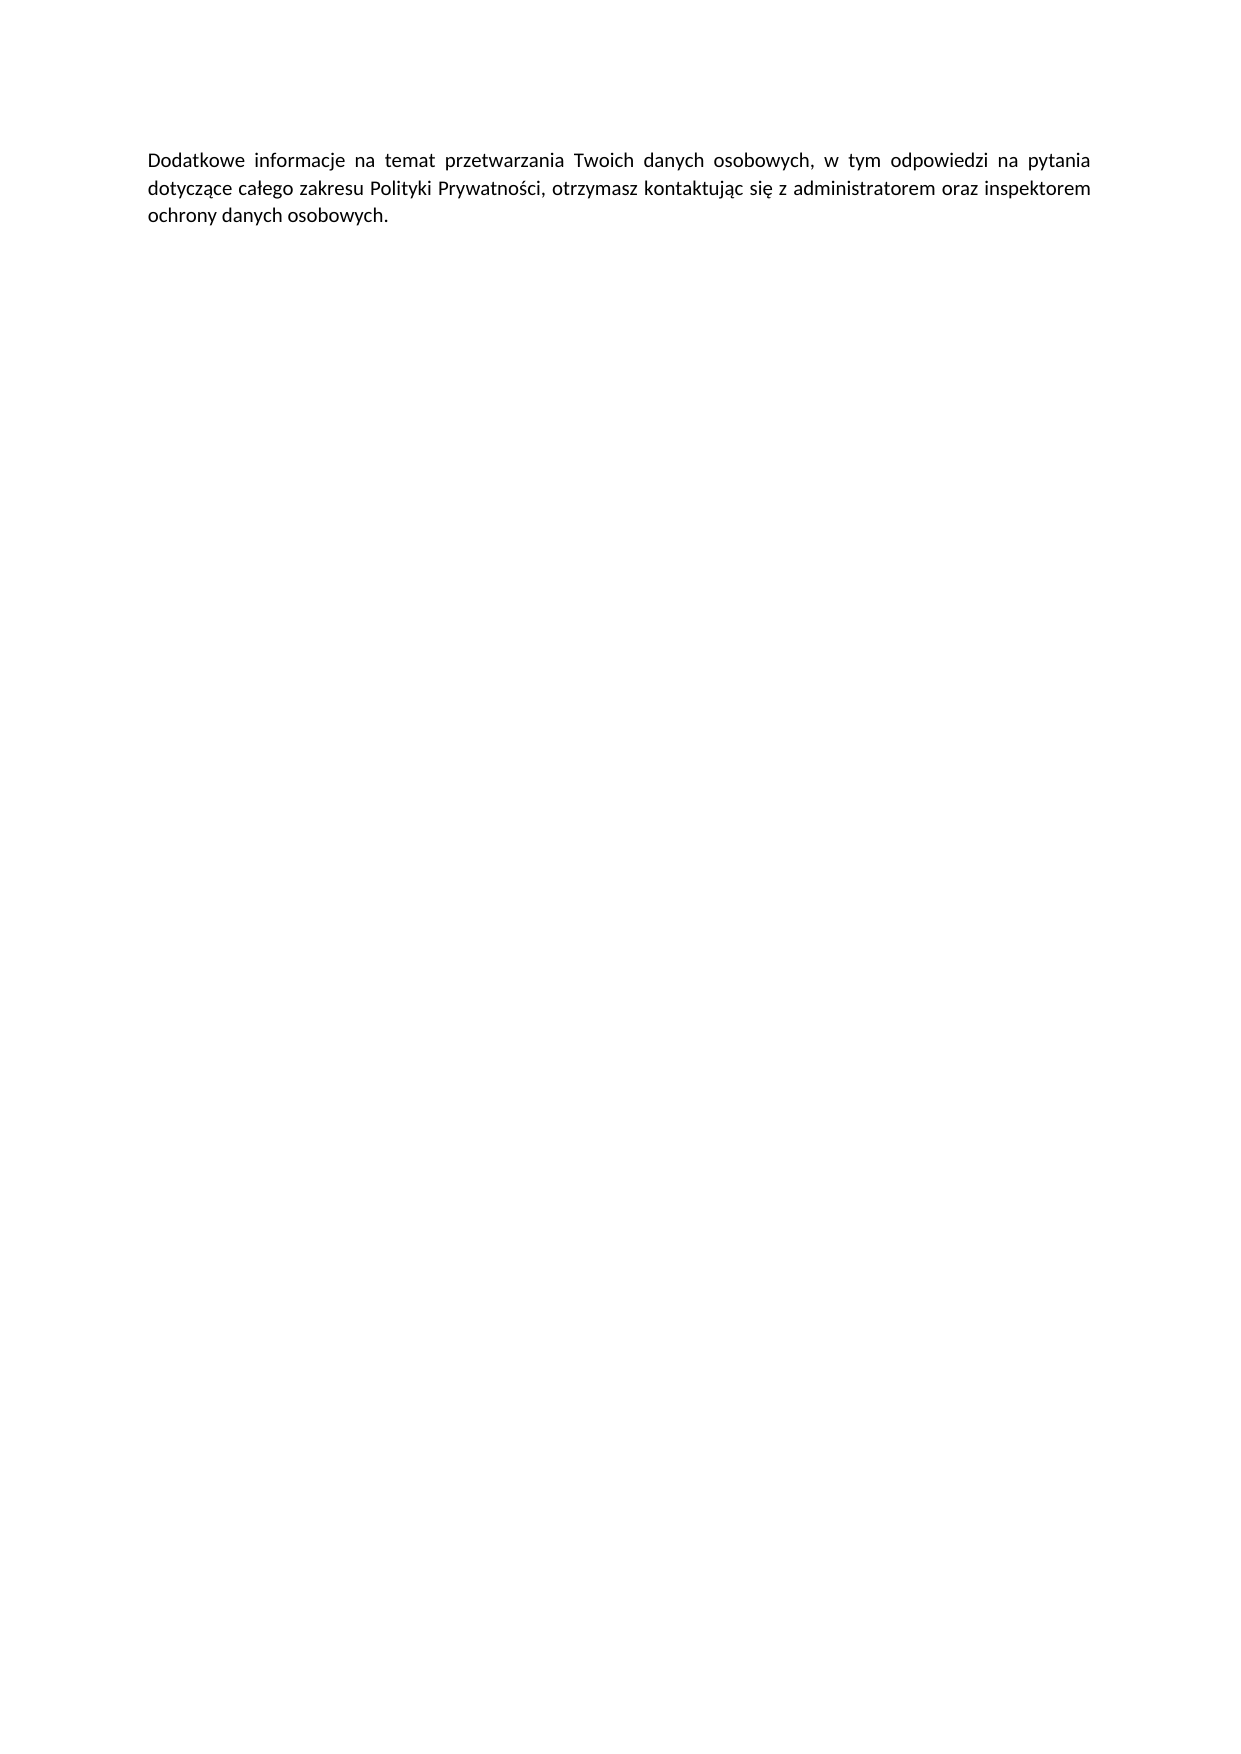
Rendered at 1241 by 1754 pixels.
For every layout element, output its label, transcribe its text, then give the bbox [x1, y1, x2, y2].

text Dodatkowe informacje na temat przetwarzania Twoich danych osobowych, w tym odpowiedzi na pytania dotyczące całego zakresu Polityki Prywatności, otrzymasz kontaktując się z administratorem oraz inspektorem ochrony danych osobowych. [148, 148, 1093, 228]
